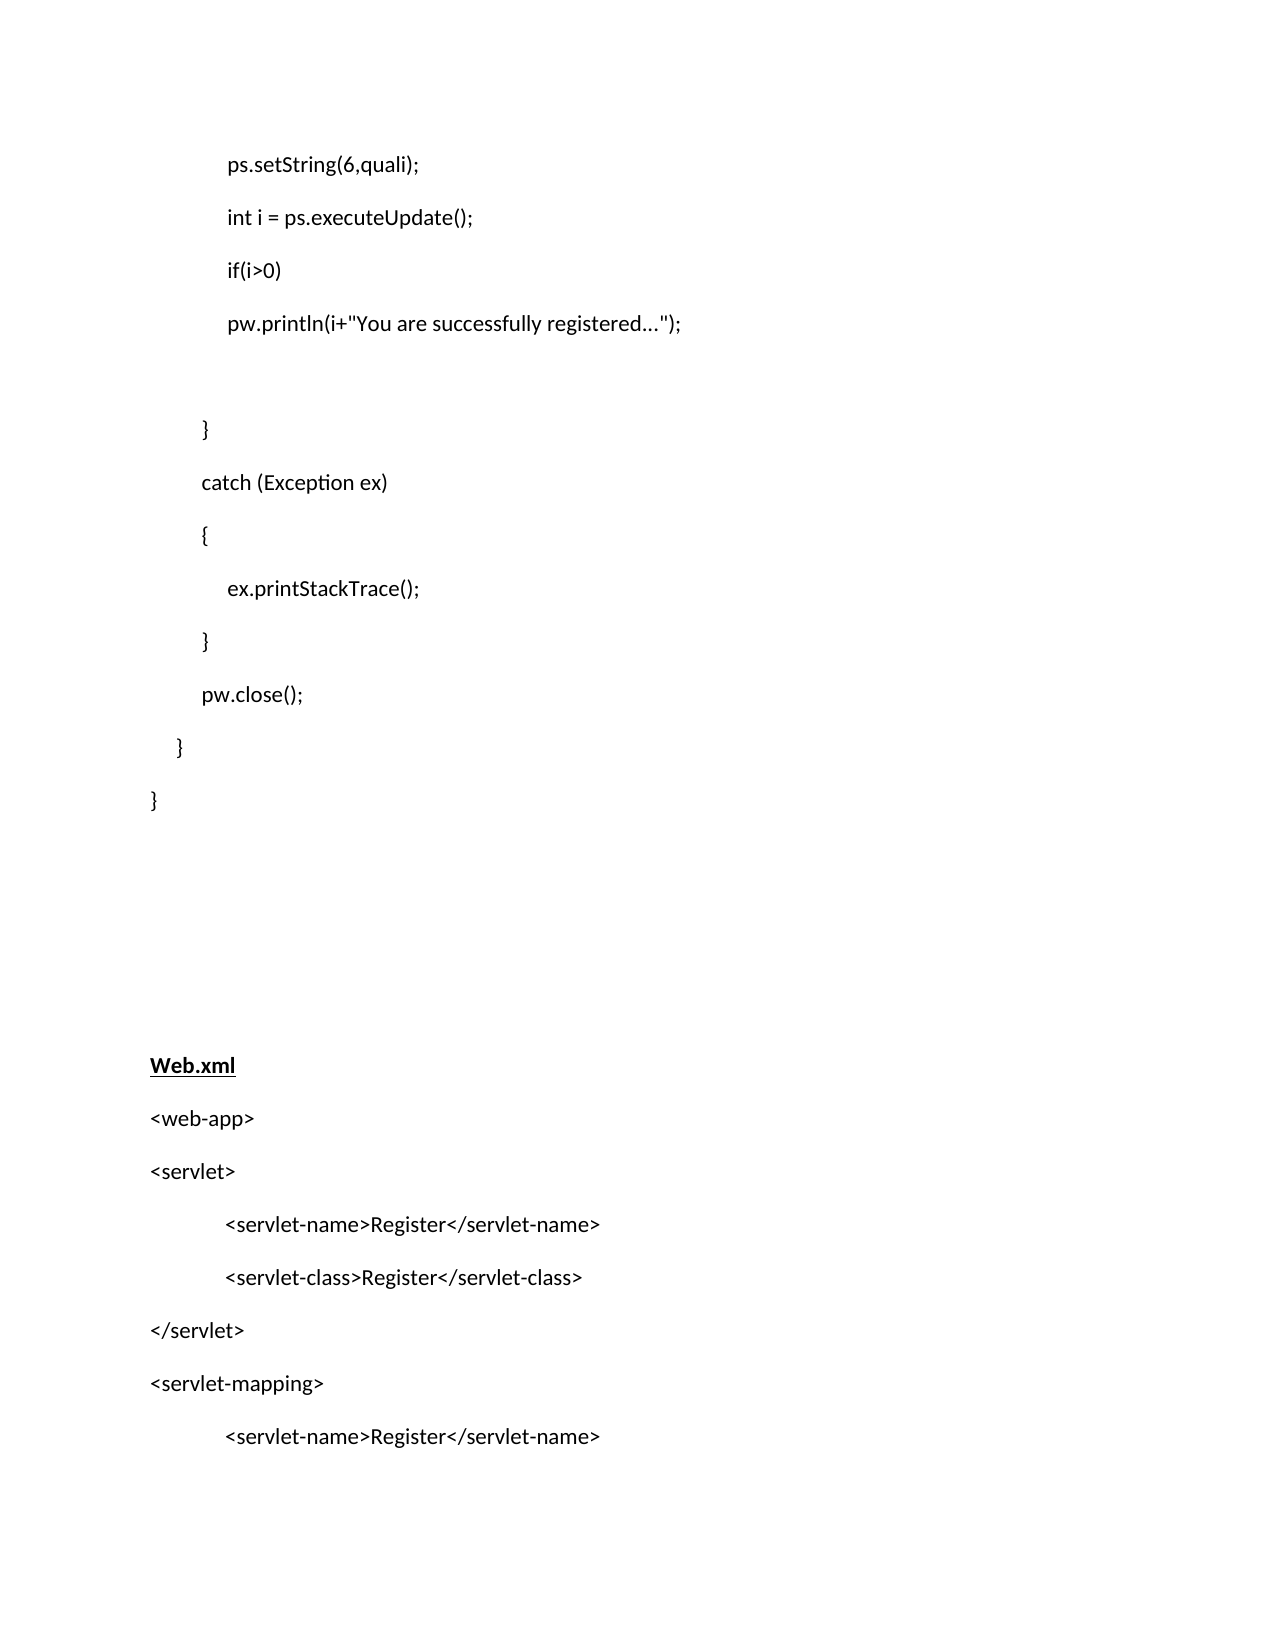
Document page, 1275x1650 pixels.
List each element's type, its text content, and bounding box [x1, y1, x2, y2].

text </servlet> [150, 1316, 1125, 1344]
text pw.println(i+"You are successfully registered..."); [150, 309, 1125, 337]
text Web.xml [150, 1051, 1125, 1079]
text catch (Exception ex) [150, 468, 1125, 496]
text <servlet> [150, 1157, 1125, 1185]
text { [150, 521, 1125, 549]
text pw.close(); [150, 680, 1125, 708]
text <servlet-mapping> [150, 1369, 1125, 1397]
text } [150, 733, 1125, 761]
text if(i>0) [150, 256, 1125, 284]
text <servlet-class>Register</servlet-class> [150, 1263, 1125, 1291]
text ps.setString(6,quali); [150, 150, 1125, 178]
text ex.printStackTrace(); [150, 574, 1125, 602]
text int i = ps.executeUpdate(); [150, 203, 1125, 231]
text } [150, 627, 1125, 655]
text } [150, 415, 1125, 443]
text <web-app> [150, 1104, 1125, 1132]
text <servlet-name>Register</servlet-name> [150, 1422, 1125, 1451]
text <servlet-name>Register</servlet-name> [150, 1210, 1125, 1238]
text } [150, 786, 1125, 814]
